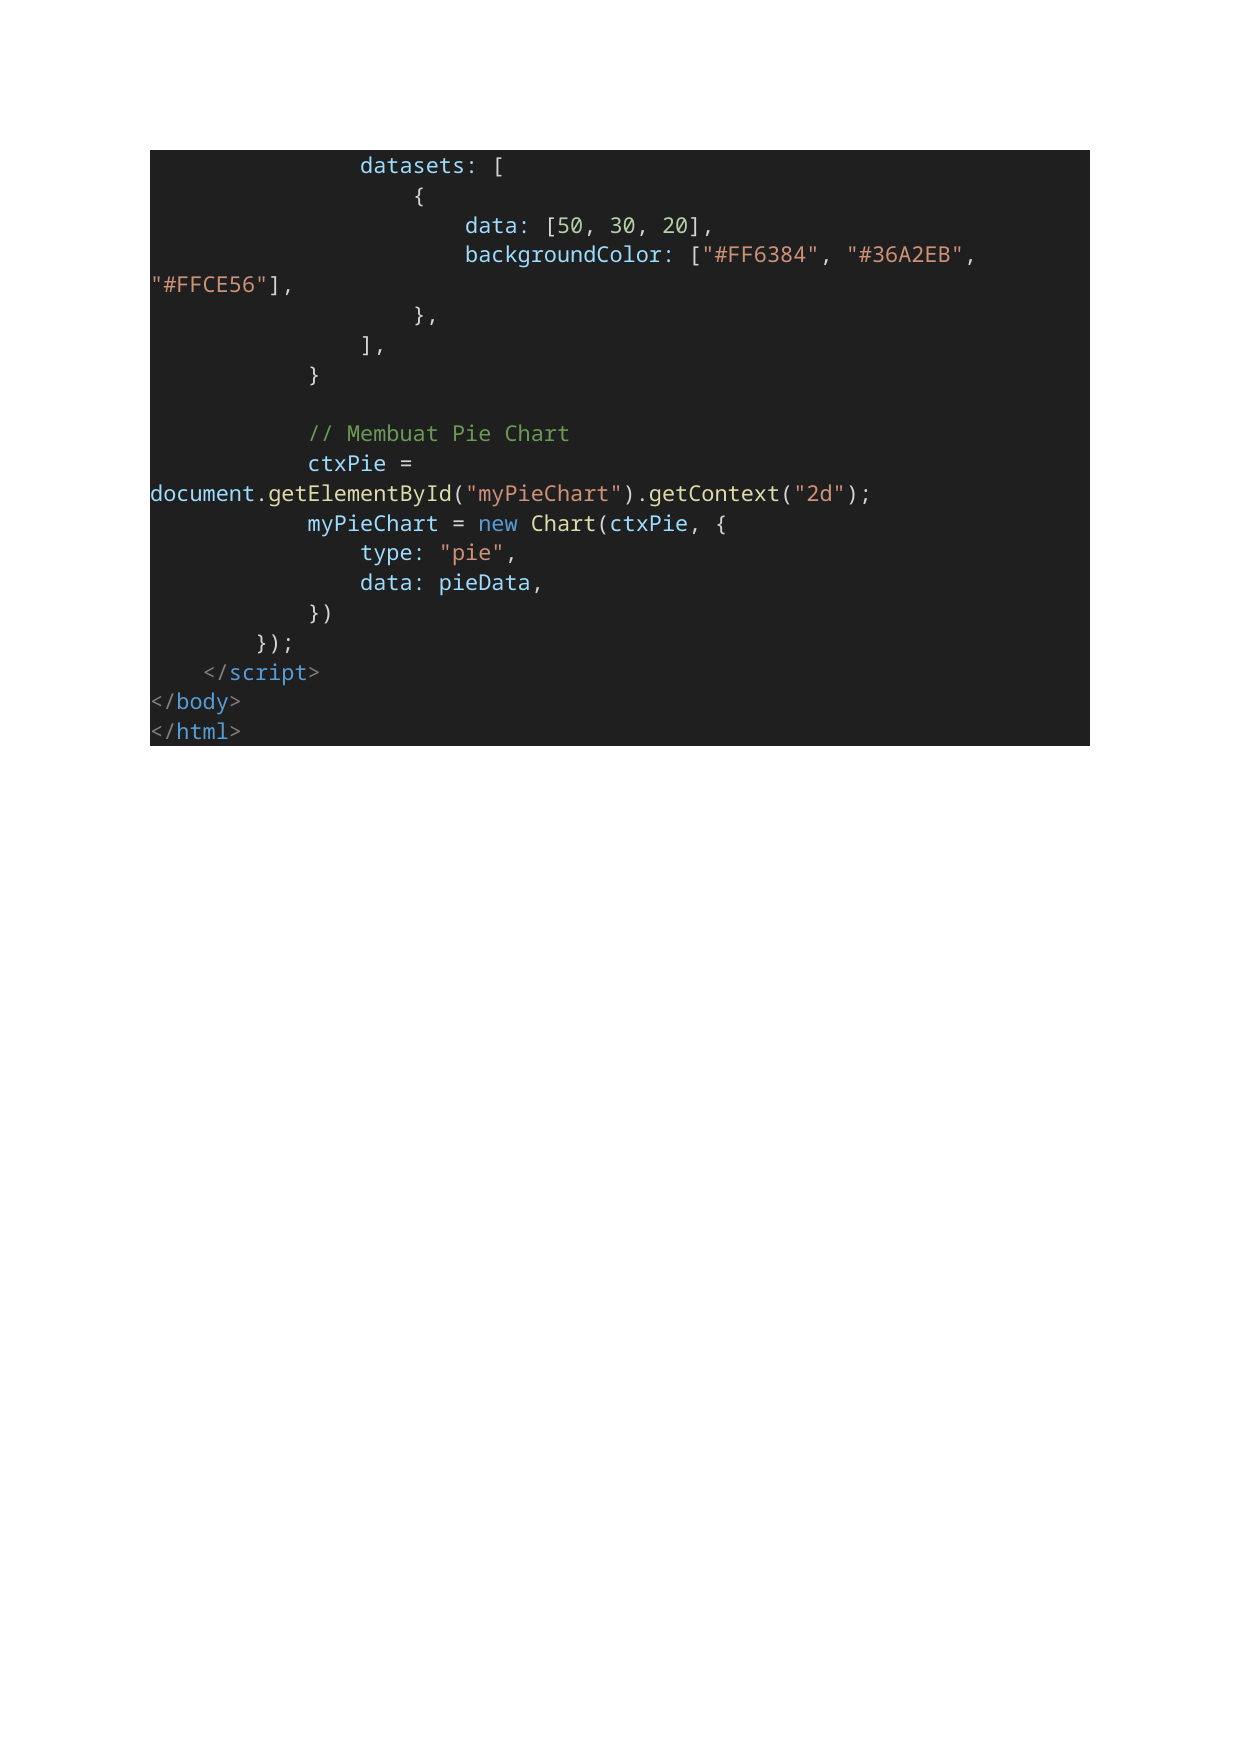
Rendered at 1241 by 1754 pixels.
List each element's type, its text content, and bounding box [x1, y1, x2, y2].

text </script> [150, 656, 1090, 686]
text }) [150, 597, 1090, 627]
text }, [150, 299, 1090, 329]
text { [150, 180, 1090, 209]
text </html> [150, 716, 1090, 746]
text ], [150, 329, 1090, 358]
text datasets: [ [150, 150, 1090, 180]
text myPieChart = new Chart(ctxPie, { [150, 507, 1090, 537]
text backgroundColor: ["#FF6384", "#36A2EB", "#FFCE56"], [150, 239, 1090, 299]
text }); [150, 627, 1090, 656]
text ctxPie = document.getElementById("myPieChart").getContext("2d"); [150, 448, 1090, 507]
text data: pieData, [150, 567, 1090, 597]
text type: "pie", [150, 537, 1090, 567]
text data: [50, 30, 20], [150, 209, 1090, 239]
text // Membuat Pie Chart [150, 418, 1090, 448]
text </body> [150, 686, 1090, 716]
text } [150, 358, 1090, 388]
